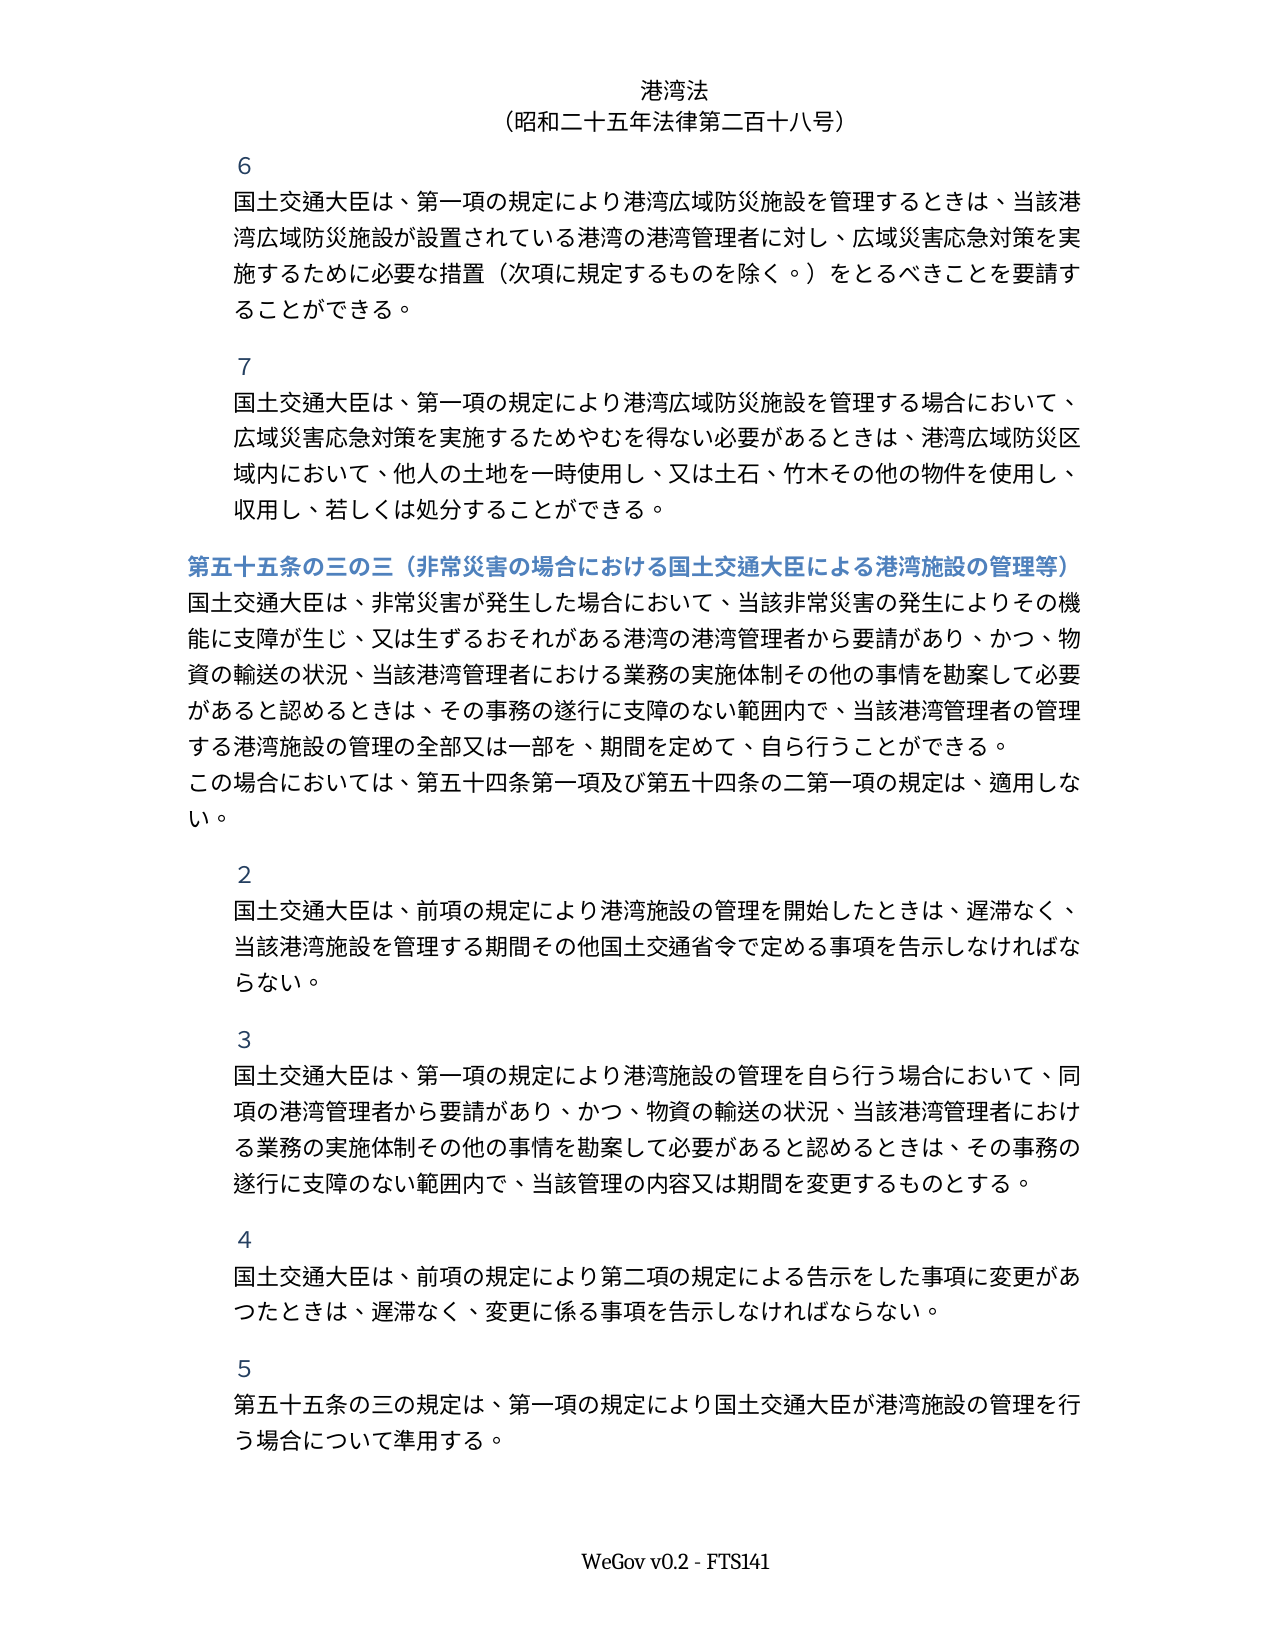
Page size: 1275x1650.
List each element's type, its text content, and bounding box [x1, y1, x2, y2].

text 国土交通大臣は、前項の規定により港湾施設の管理を開始したときは、遅滞なく、当該港湾施設を管理する期間その他国土交通省令で定める事項を告示しなければならない。 [233, 895, 1087, 998]
text 国土交通大臣は、第一項の規定により港湾施設の管理を自ら行う場合において、同項の港湾管理者から要請があり、かつ、物資の輸送の状況、当該港湾管理者における業務の実施体制その他の事情を勘案して必要があると認めるときは、その事務の遂行に支障のない範囲内で、当該管理の内容又は期間を変更するものとする。 [233, 1060, 1087, 1199]
text 国土交通大臣は、前項の規定により第二項の規定による告示をした事項に変更があつたときは、遅滞なく、変更に係る事項を告示しなければならない。 [233, 1260, 1087, 1328]
text 国土交通大臣は、第一項の規定により港湾広域防災施設を管理するときは、当該港湾広域防災施設が設置されている港湾の港湾管理者に対し、広域災害応急対策を実施するために必要な措置（次項に規定するものを除く。）をとるべきことを要請することができる。 [233, 186, 1087, 325]
text 国土交通大臣は、第一項の規定により港湾広域防災施設を管理する場合において、広域災害応急対策を実施するためやむを得ない必要があるときは、港湾広域防災区域内において、他人の土地を一時使用し、又は土石、竹木その他の物件を使用し、収用し、若しくは処分することができる。 [233, 386, 1087, 526]
subtitle ２ [233, 859, 1087, 891]
text 第五十五条の三の規定は、第一項の規定により国土交通大臣が港湾施設の管理を行う場合について準用する。 [233, 1389, 1087, 1456]
subtitle ７ [233, 351, 1087, 382]
subtitle ４ [233, 1224, 1087, 1256]
text 国土交通大臣は、非常災害が発生した場合において、当該非常災害の発生によりその機能に支障が生じ、又は生ずるおそれがある港湾の港湾管理者から要請があり、かつ、物資の輸送の状況、当該港湾管理者における業務の実施体制その他の事情を勘案して必要があると認めるときは、その事務の遂行に支障のない範囲内で、当該港湾管理者の管理する港湾施設の管理の全部又は一部を、期間を定めて、自ら行うことができる。 この場合においては、第五十四条第一項及び第五十四条の二第一項の規定は、適用しない。 [187, 587, 1087, 834]
subtitle ５ [233, 1353, 1087, 1384]
subtitle ６ [233, 150, 1087, 181]
subtitle 第五十五条の三の三（非常災害の場合における国土交通大臣による港湾施設の管理等） [187, 551, 1087, 582]
subtitle ３ [233, 1024, 1087, 1055]
